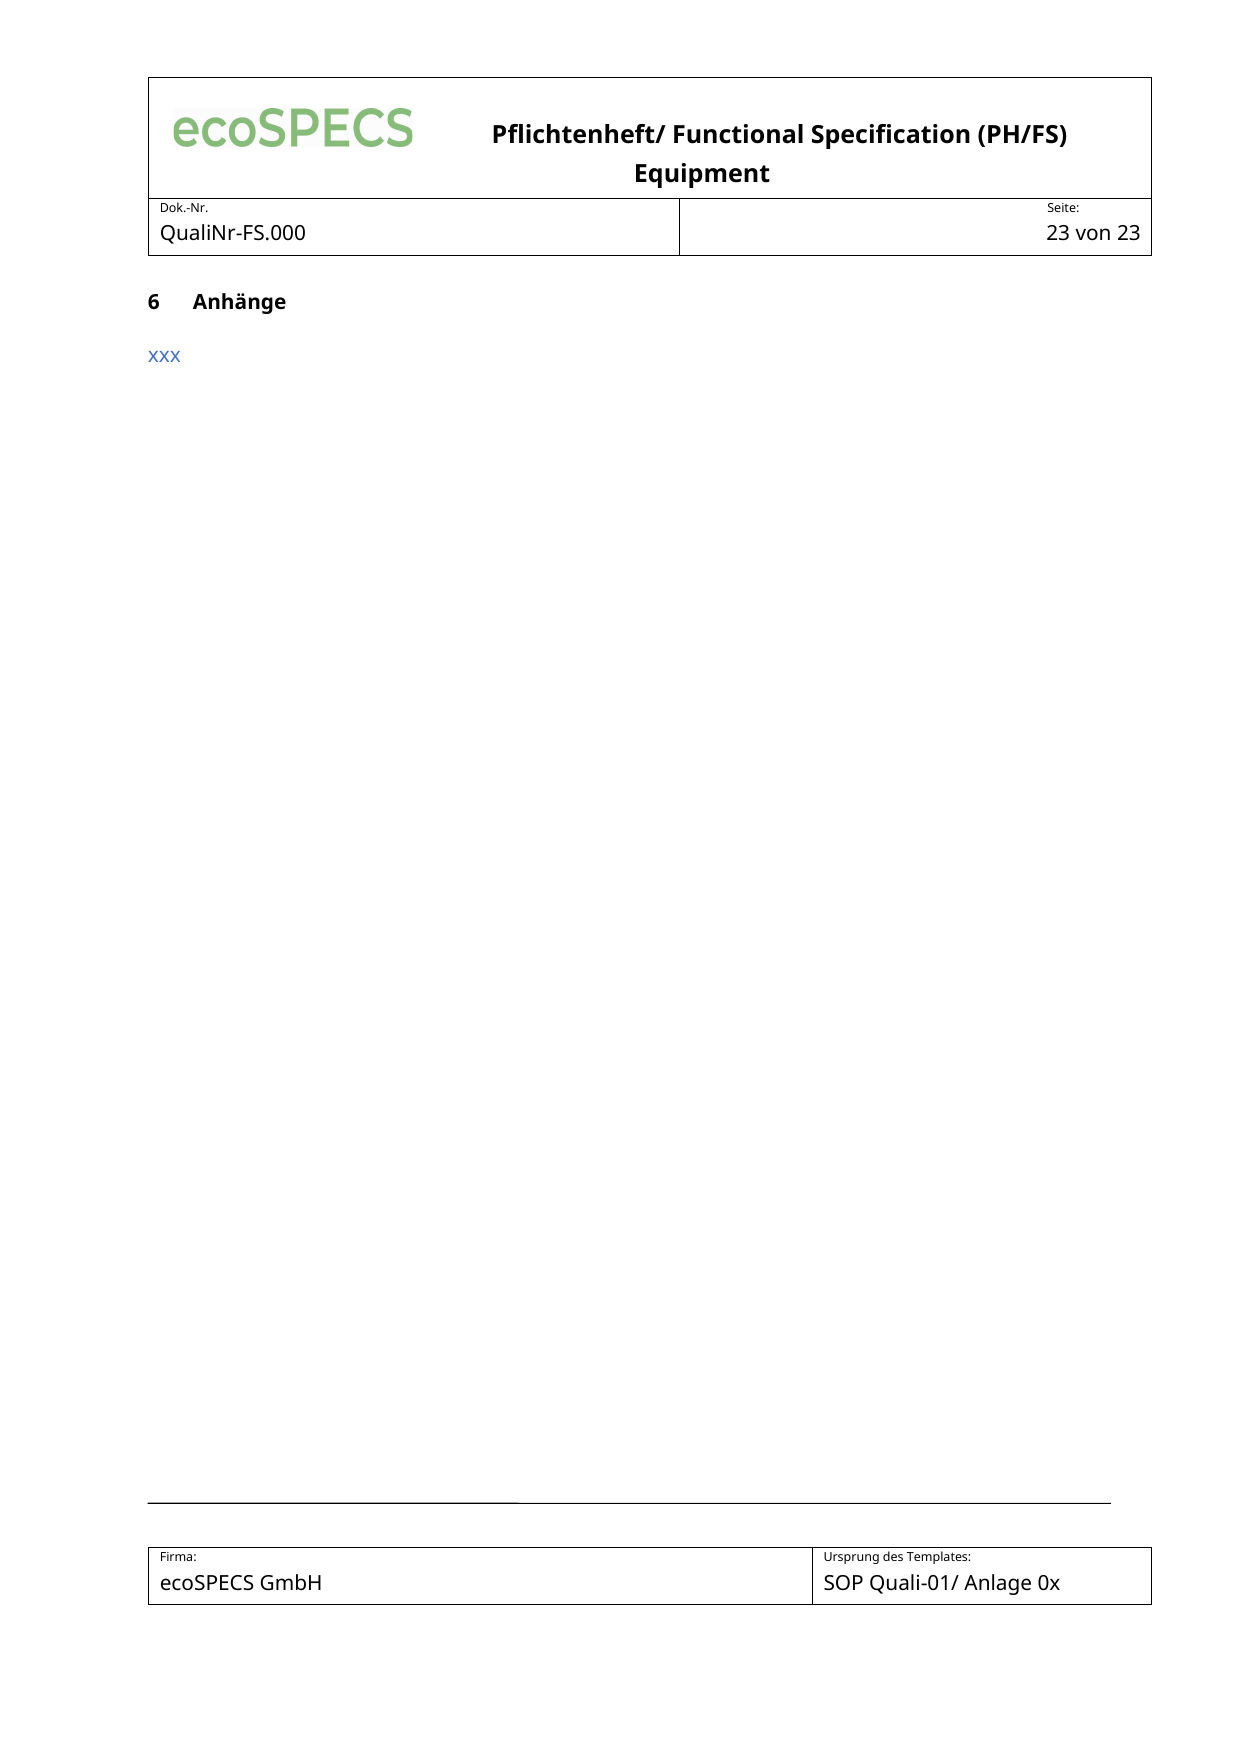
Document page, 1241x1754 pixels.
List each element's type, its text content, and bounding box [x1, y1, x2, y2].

text xxx [148, 340, 1107, 369]
picture [173, 108, 413, 147]
subtitle Anhänge [148, 287, 1107, 315]
